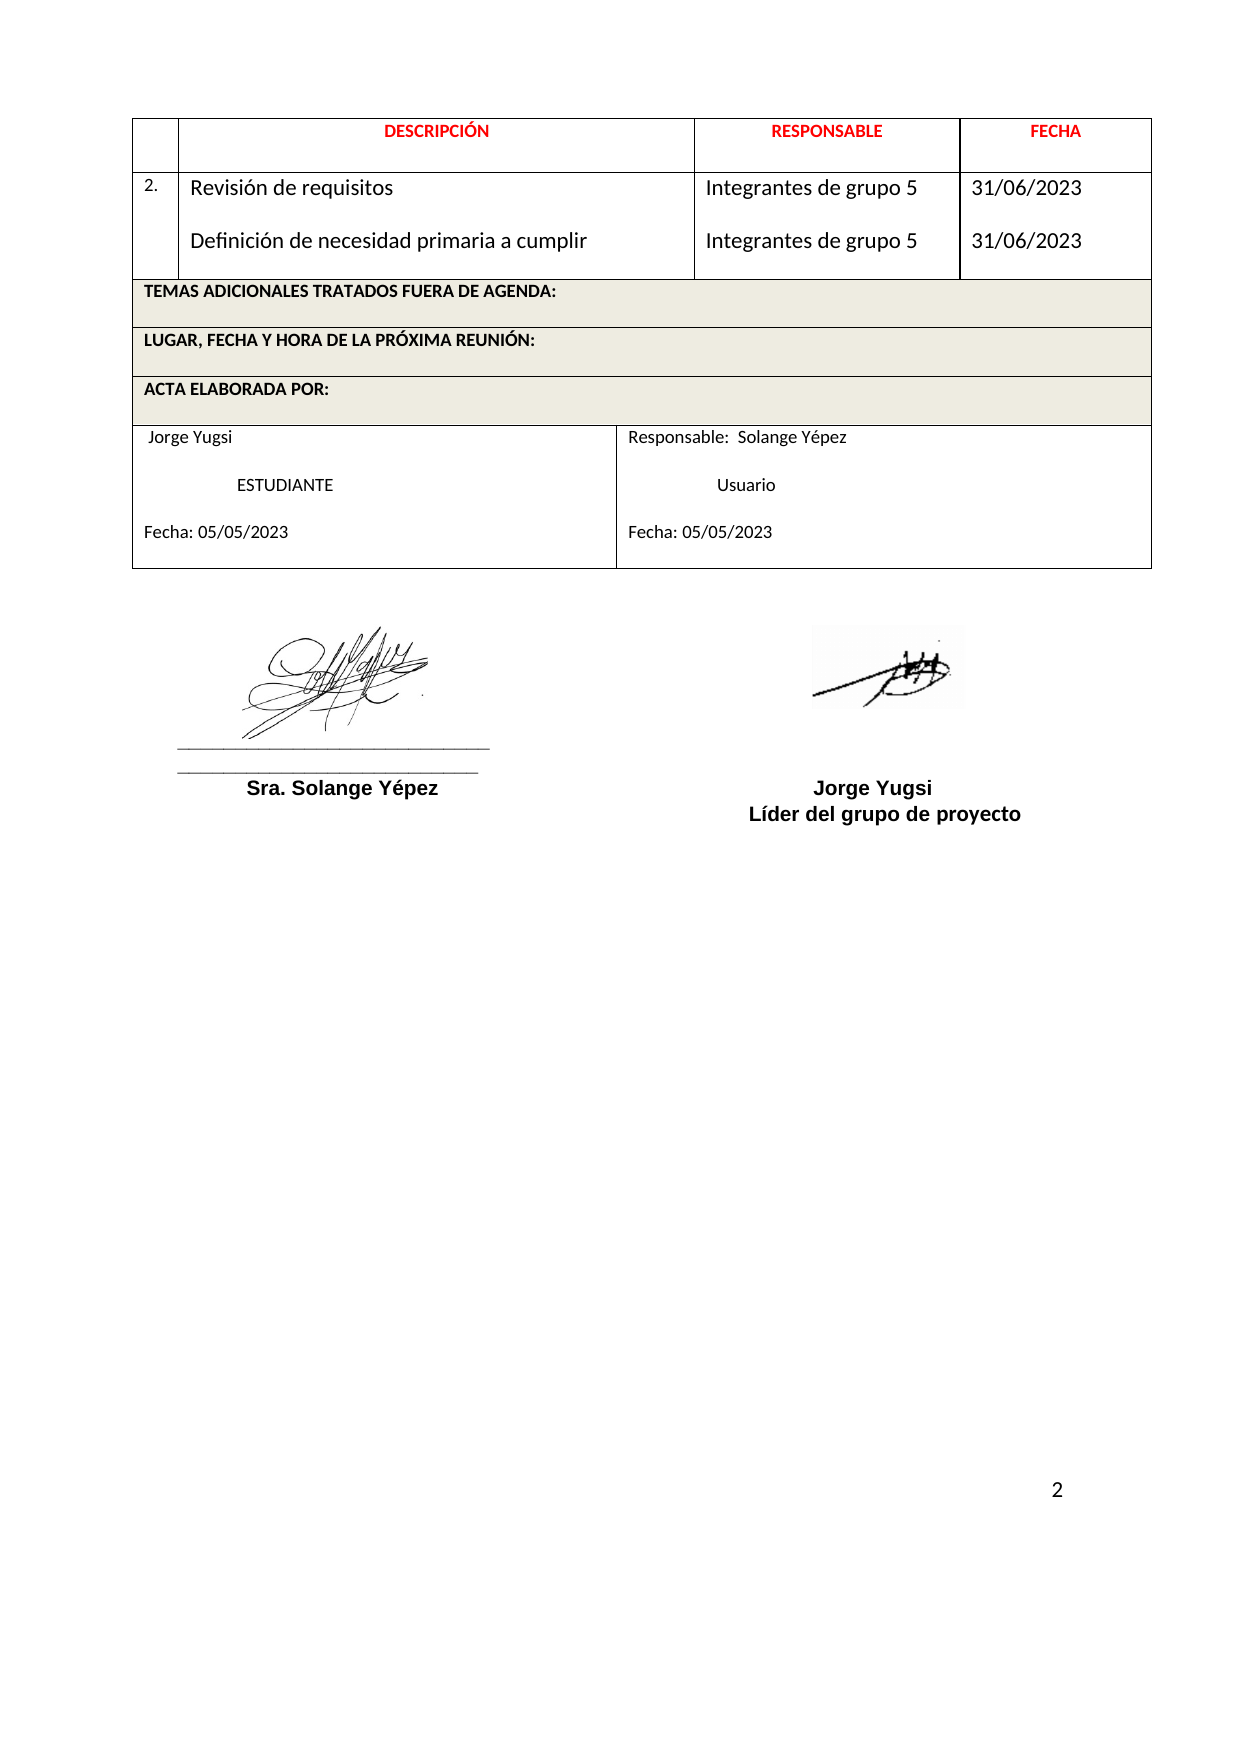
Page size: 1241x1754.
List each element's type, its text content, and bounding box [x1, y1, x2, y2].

picture [242, 623, 428, 728]
table_cell [133, 119, 178, 172]
text Líder del grupo de proyecto [177, 799, 1063, 828]
table_cell TEMAS ADICIONALES TRATADOS FUERA DE AGENDA: [133, 280, 1151, 327]
table_cell 31/06/2023 31/06/2023 [961, 173, 1151, 279]
text Sra. Solange Yépez Jorge Yugsi [177, 776, 1063, 799]
table_cell Revisión de requisitos Definición de necesidad primaria a cumplir [179, 173, 694, 279]
table_cell Jorge Yugsi ESTUDIANTE Fecha: 05/05/2023 [133, 426, 616, 568]
table_cell Integrantes de grupo 5 Integrantes de grupo 5 [695, 173, 959, 279]
table_cell ACTA ELABORADA POR: [133, 377, 1151, 424]
text ___________________________ __________________________ [177, 728, 1063, 776]
table_cell RESPONSABLE [695, 119, 959, 172]
table_cell DESCRIPCIÓN [179, 119, 694, 172]
table_cell Responsable: Solange Yépez Usuario Fecha: 05/05/2023 [617, 426, 1151, 568]
table_cell FECHA [961, 119, 1151, 172]
picture [812, 626, 965, 709]
table_cell LUGAR, FECHA Y HORA DE LA PRÓXIMA REUNIÓN: [133, 328, 1151, 376]
table_cell 2. [133, 173, 178, 279]
